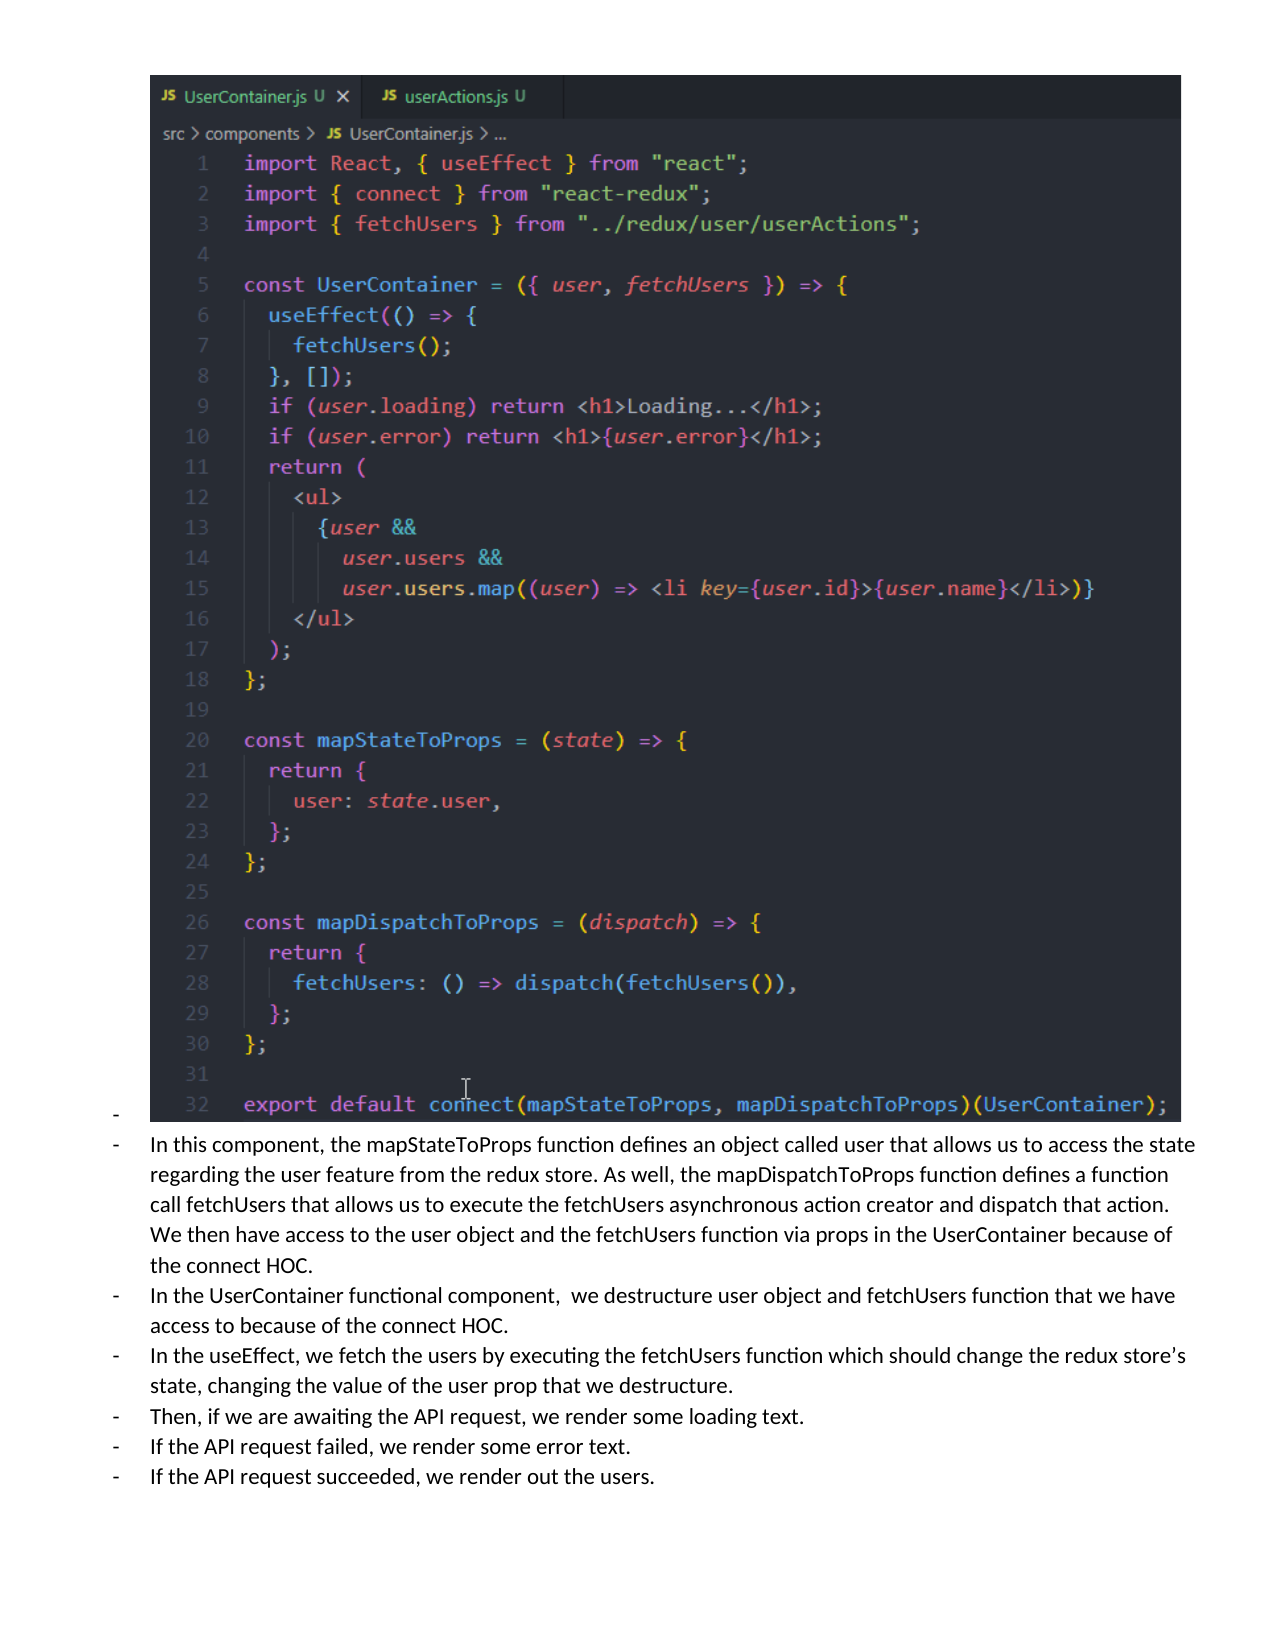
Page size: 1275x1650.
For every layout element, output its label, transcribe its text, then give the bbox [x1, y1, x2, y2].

list In the UserContainer functional component, we destructure user object and fetchUsers function that we have access to because of the connect HOC. [112, 1281, 1200, 1339]
list If the API request succeeded, we render out the users. [112, 1462, 1200, 1490]
list In the useEffect, we fetch the users by executing the fetchUsers function which should change the redux store’s state, changing the value of the user prop that we destructure. [112, 1341, 1200, 1399]
list Then, if we are awaiting the API request, we render some loading text. [112, 1402, 1200, 1430]
list In this component, the mapStateToProps function defines an object called user that allows us to access the state regarding the user feature from the redux store. As well, the mapDispatchToProps function defines a function call fetchUsers that allows us to execute the fetchUsers asynchronous action creator and dispatch that action. We then have access to the user object and the fetchUsers function via props in the UserContainer because of the connect HOC. [112, 1130, 1200, 1279]
picture [150, 75, 1182, 1122]
list If the API request failed, we render some error text. [112, 1432, 1200, 1460]
